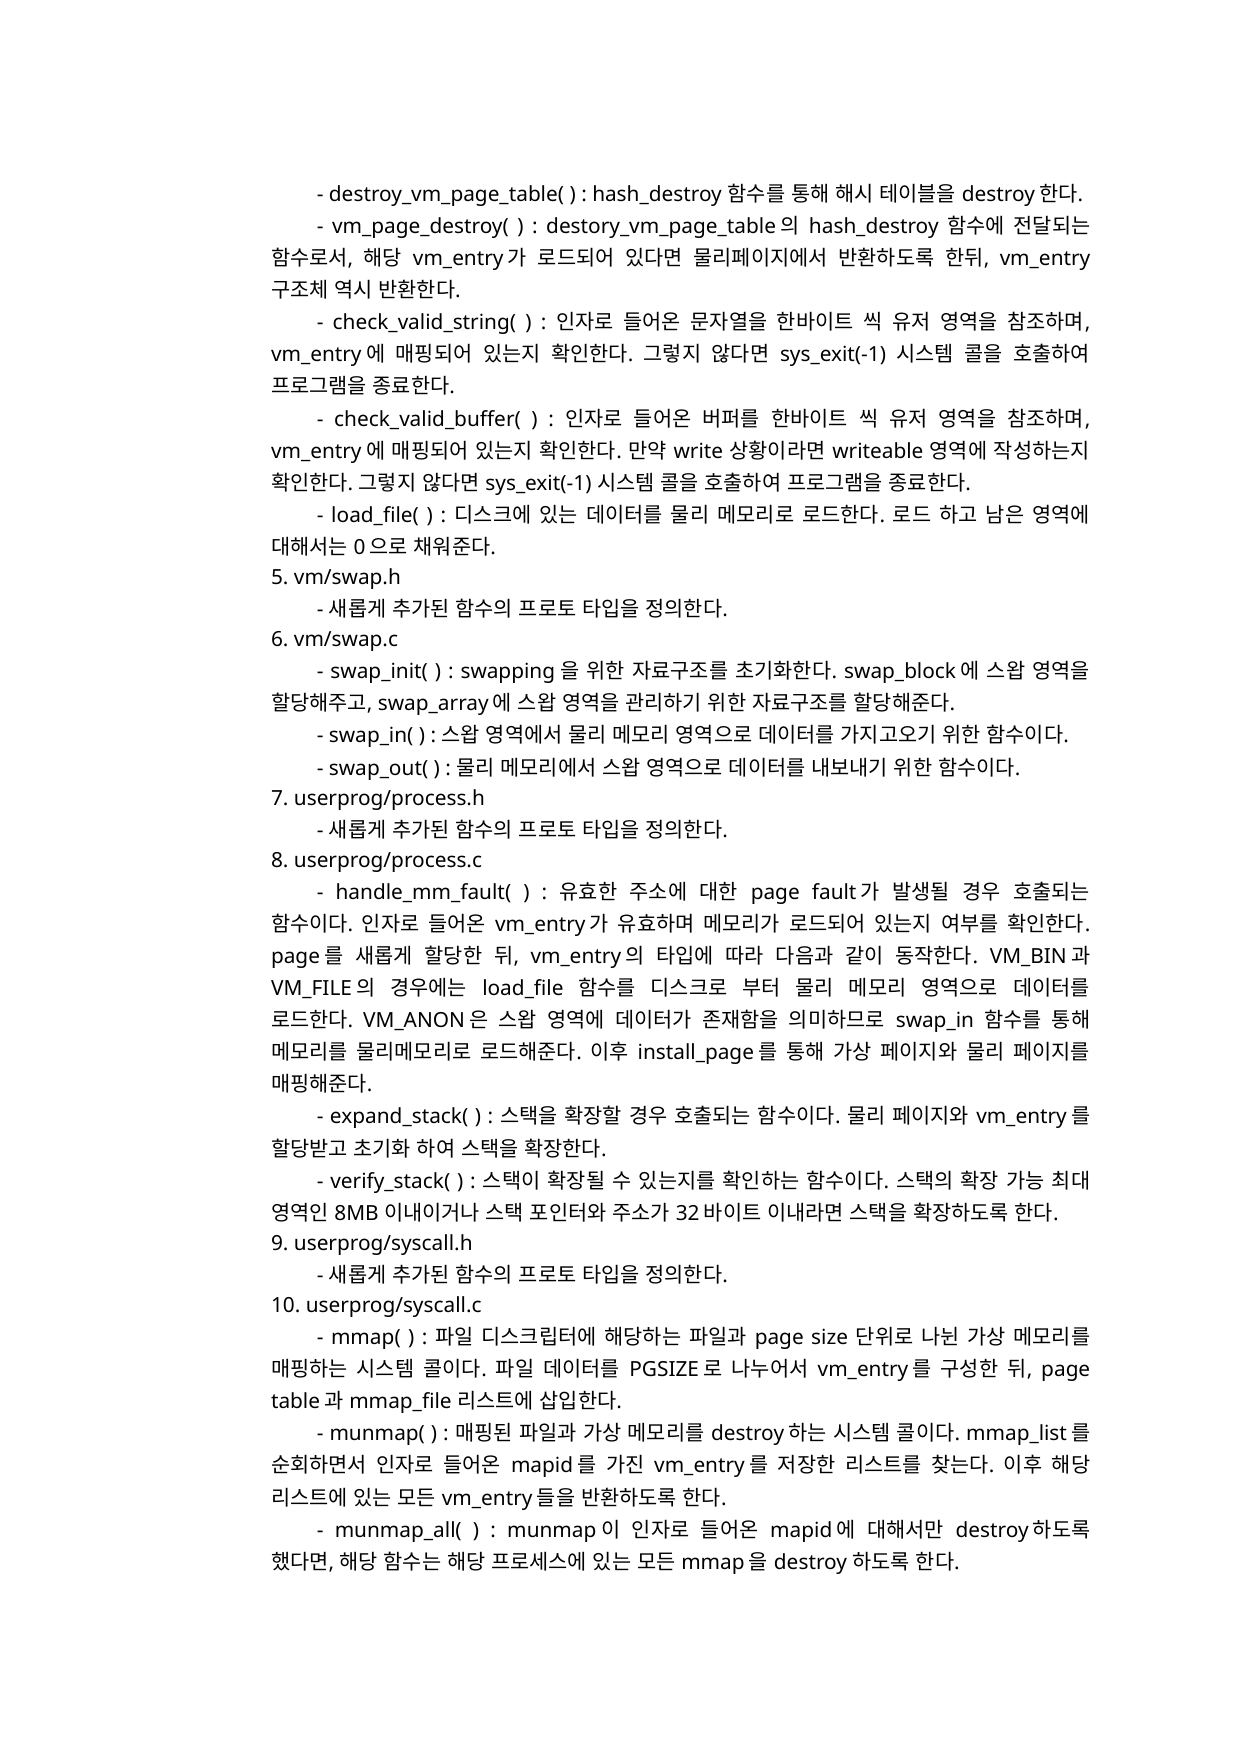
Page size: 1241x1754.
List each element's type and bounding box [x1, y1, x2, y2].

list [233, 177, 1090, 1575]
